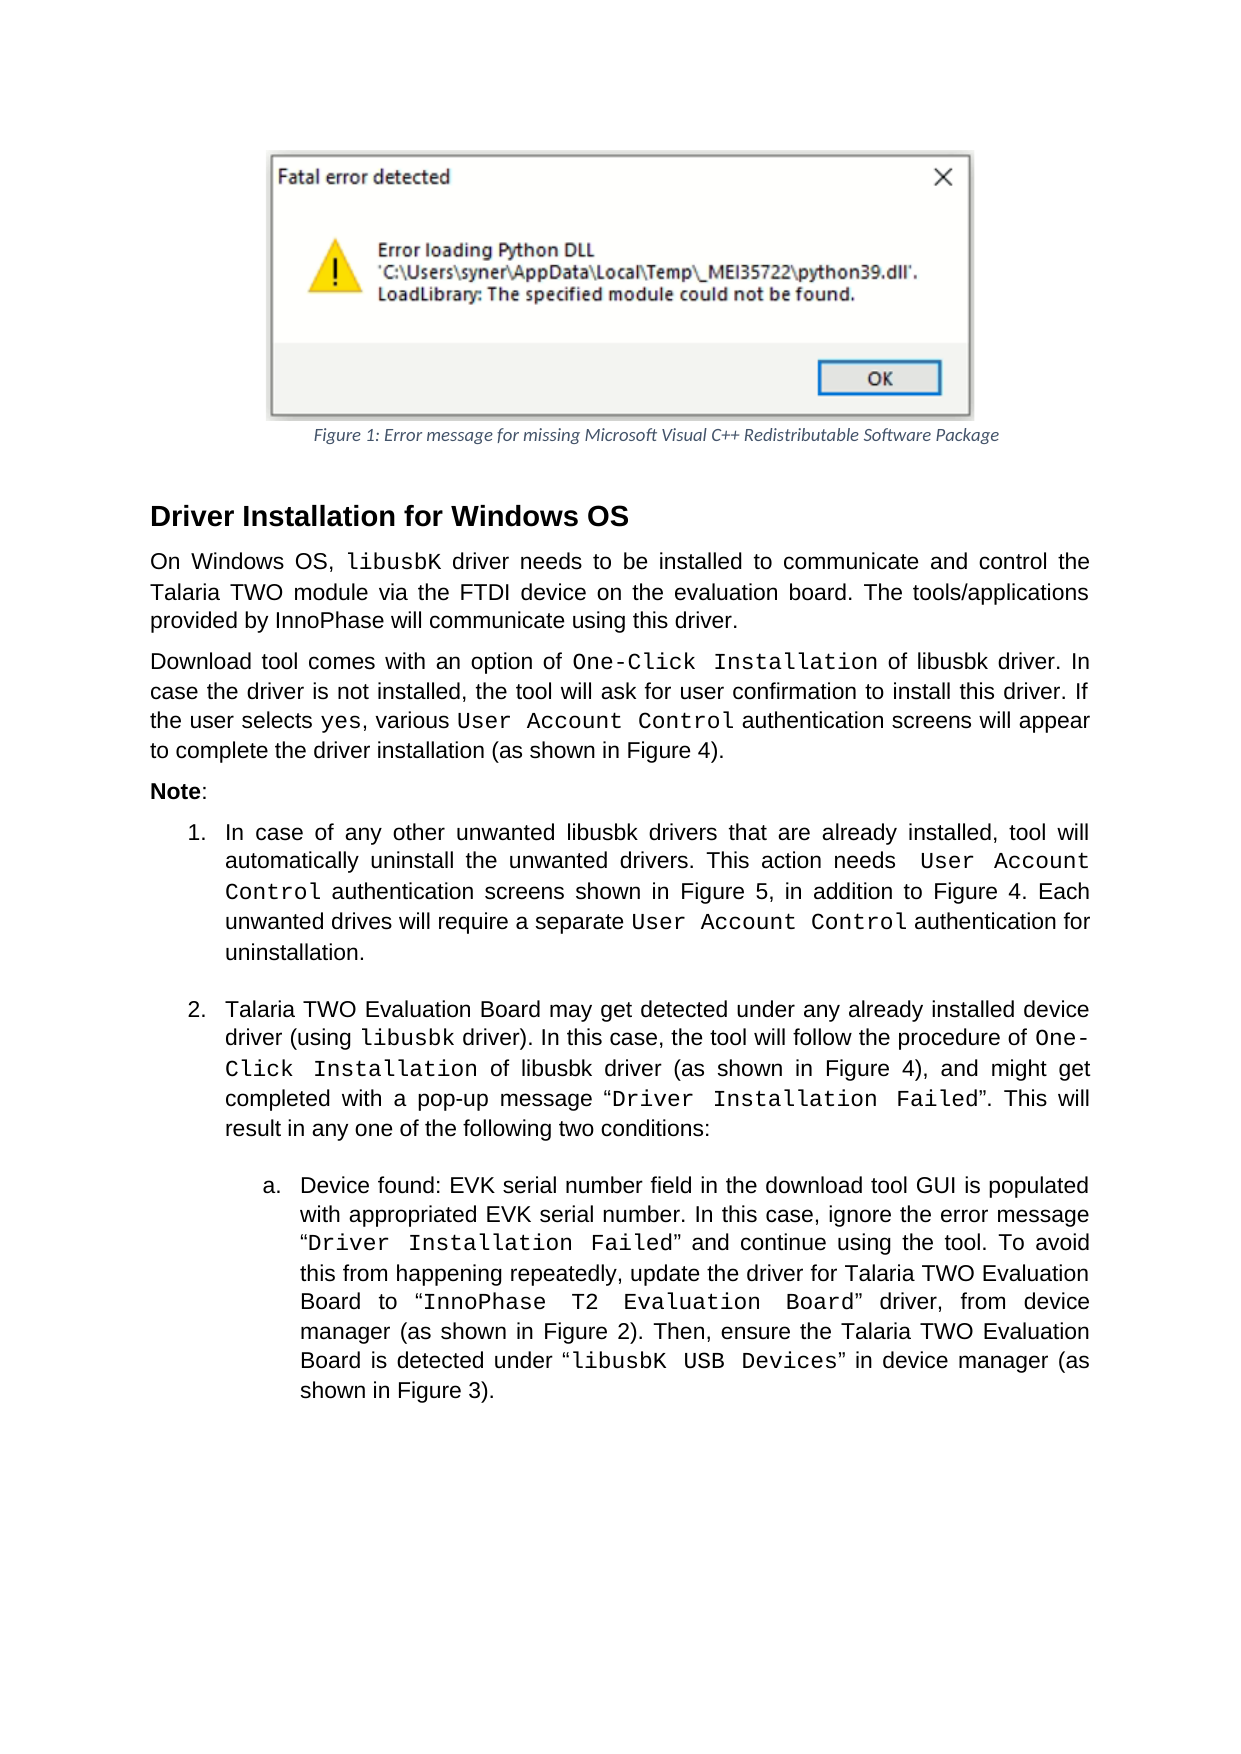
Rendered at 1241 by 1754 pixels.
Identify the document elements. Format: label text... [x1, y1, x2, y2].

text Figure 1: Error message for missing Microsoft Visual C++ Redistributable Software Package [225, 423, 1090, 446]
subtitle Driver Installation for Windows OS [150, 499, 1090, 533]
text Download tool comes with an option of One-Click Installation of libusbk driver. In case the driver is not installed, the tool will ask for user confirmation to install this driver. If the user selects yes, various User Account Control authentication screens will appear to complete the driver installation (as shown in Figure 4). [150, 648, 1090, 763]
list Talaria TWO Evaluation Board may get detected under any already installed device driver (using libusbk driver). In this case, the tool will follow the procedure of One-Click Installation of libusbk driver (as shown in Figure 4), and might get completed with a pop-up message “Driver Installation Failed”. This will result in any one of the following two conditions: [187, 996, 1090, 1142]
text Note: [150, 778, 1090, 804]
text On Windows OS, libusbK driver needs to be installed to communicate and control the Talaria TWO module via the FTDI device on the evaluation board. The tools/applications provided by InnoPhase will communicate using this driver. [150, 548, 1090, 633]
list In case of any other unwanted libusbk drivers that are already installed, tool will automatically uninstall the unwanted drivers. This action needs User Account Control authentication screens shown in Figure 5, in addition to Figure 4. Each unwanted drives will require a separate User Account Control authentication for uninstallation. [187, 819, 1090, 965]
list Device found: EVK serial number field in the download tool GUI is populated with appropriated EVK serial number. In this case, ignore the error message “Driver Installation Failed” and continue using the tool. To avoid this from happening repeatedly, update the driver for Talaria TWO Evaluation Board to “InnoPhase T2 Evaluation Board” driver, from device manager (as shown in Figure 2). Then, ensure the Talaria TWO Evaluation Board is detected under “libusbK USB Devices” in device manager (as shown in Figure 3). [262, 1172, 1090, 1403]
picture [265, 150, 975, 421]
